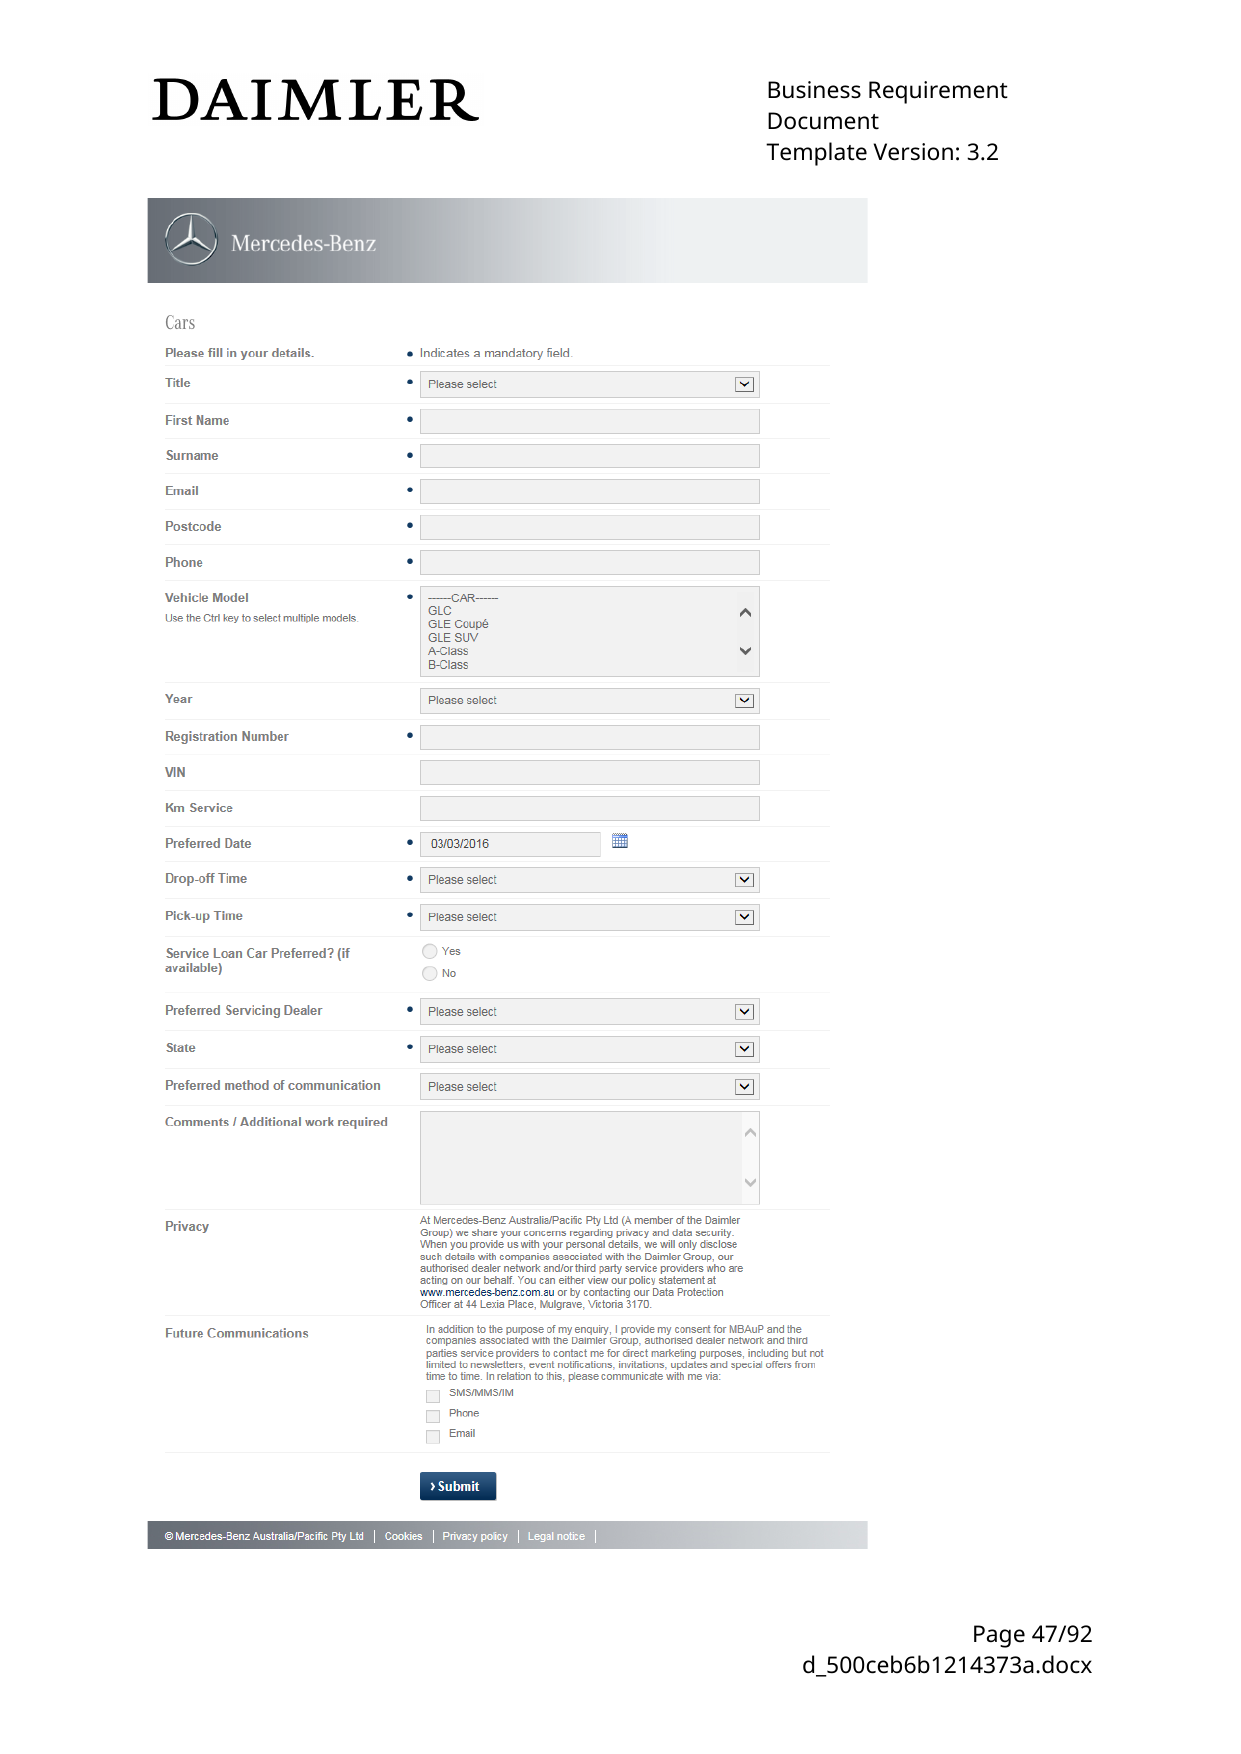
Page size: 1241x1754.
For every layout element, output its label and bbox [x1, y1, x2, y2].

picture [147, 198, 868, 1549]
picture [147, 73, 484, 126]
